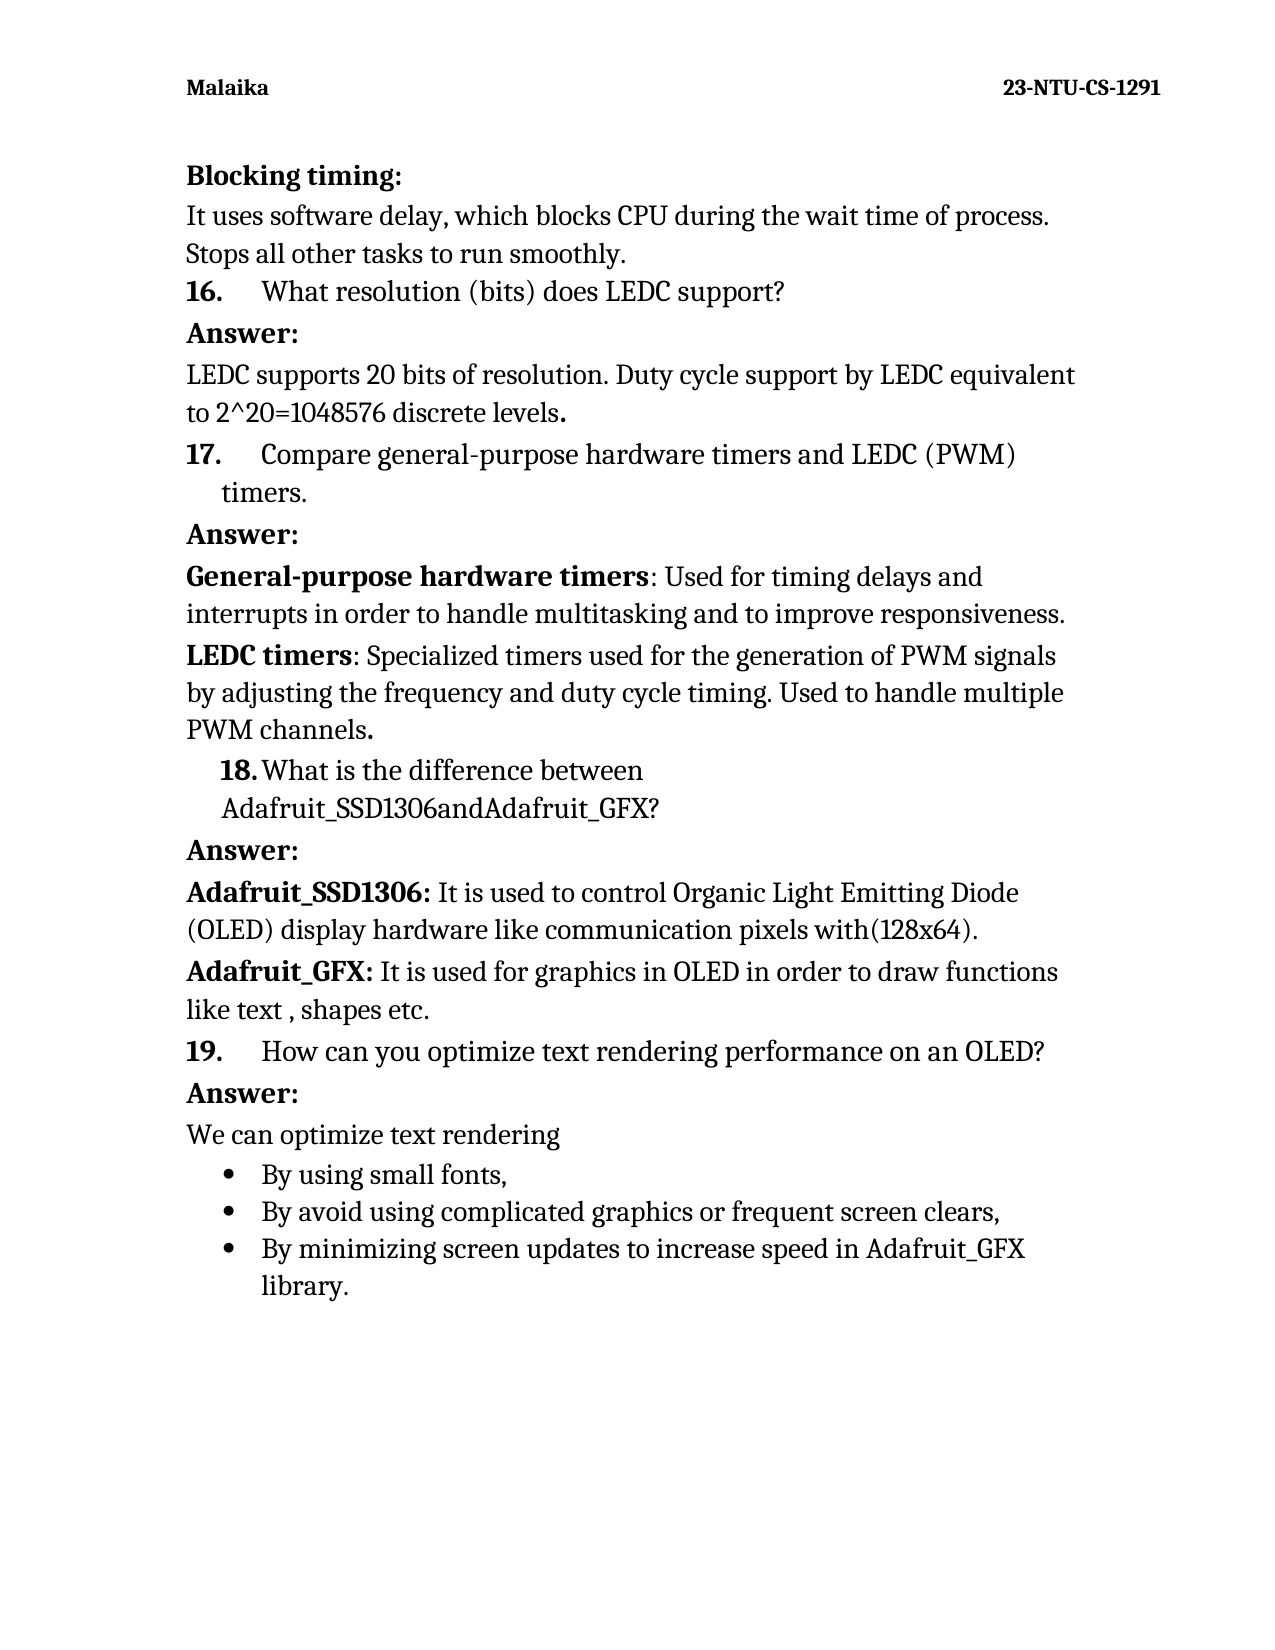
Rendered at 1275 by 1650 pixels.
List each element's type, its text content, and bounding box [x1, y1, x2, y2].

list How can you optimize text rendering performance on an OLED? [186, 1034, 1082, 1069]
list By avoid using complicated graphics or frequent screen clears, [223, 1195, 1082, 1229]
list By using small fonts, [223, 1158, 1082, 1192]
text Adafruit_SSD1306: It is used to control Organic Light Emitting Diode (OLED) display hardware like communication pixels with(128x64). [186, 875, 1082, 947]
list What resolution (bits) does LEDC support? [186, 275, 1082, 309]
text Answer: [186, 517, 1082, 552]
text Blocking timing: [186, 159, 1082, 192]
list Compare general-purpose hardware timers and LEDC (PWM) timers. [186, 437, 1082, 510]
text LEDC supports 20 bits of resolution. Duty cycle support by LEDC equivalent to 2^20=1048576 discrete levels. [186, 358, 1082, 430]
text We can optimize text rendering [186, 1118, 1082, 1151]
text General-purpose hardware timers: Used for timing delays and interrupts in order to handle multitasking and to improve responsiveness. [186, 559, 1082, 631]
text Answer: [186, 1076, 1082, 1111]
text LEDC timers: Specialized timers used for the generation of PWM signals by adjusting the frequency and duty cycle timing. Used to handle multiple PWM channels. [186, 638, 1082, 746]
text Answer: [186, 833, 1082, 868]
text It uses software delay, which blocks CPU during the wait time of process. Stops all other tasks to run smoothly. [186, 199, 1082, 270]
list What is the difference between Adafruit_SSD1306andAdafruit_GFX? [220, 753, 1082, 826]
text Answer: [186, 317, 1082, 351]
list By minimizing screen updates to increase speed in Adafruit_GFX library. [223, 1232, 1082, 1303]
text Adafruit_GFX: It is used for graphics in OLED in order to draw functions like text , shapes etc. [186, 954, 1082, 1027]
